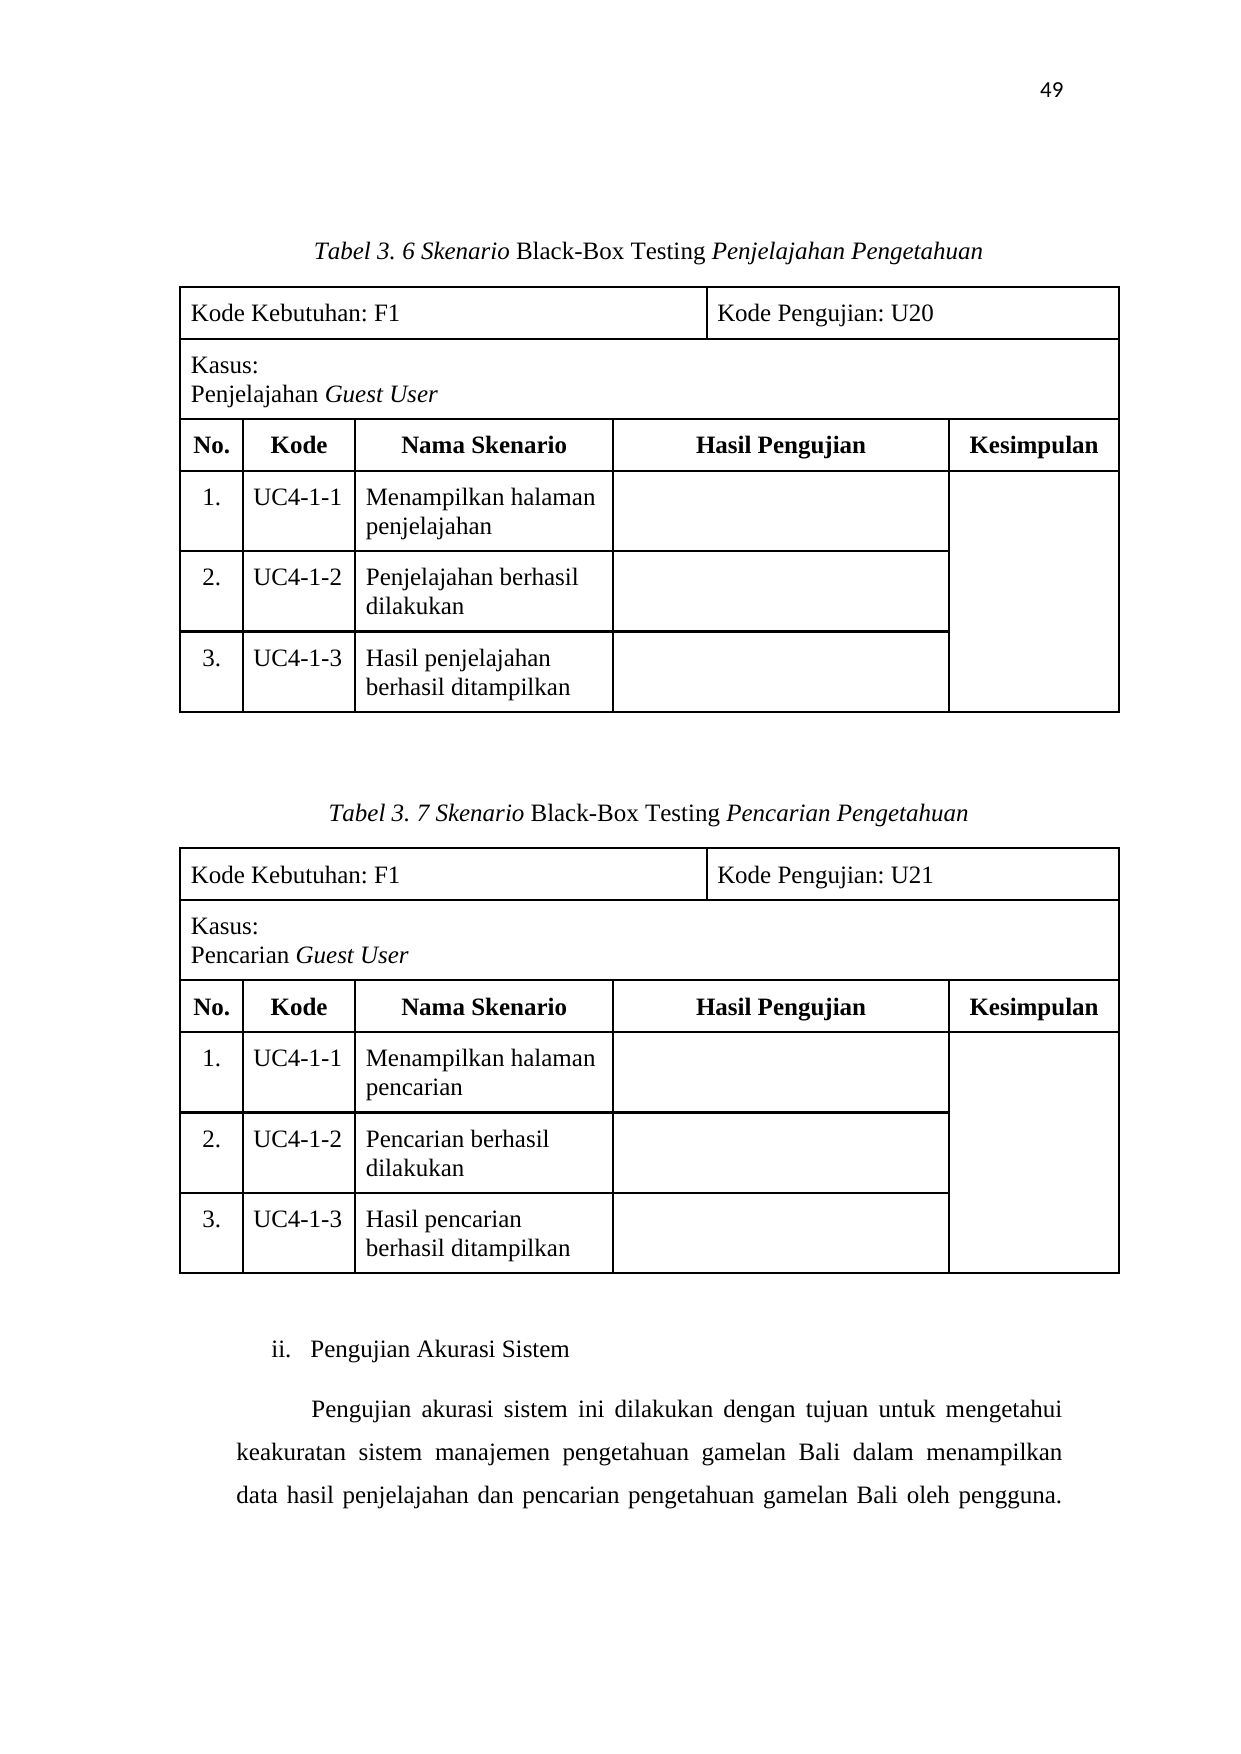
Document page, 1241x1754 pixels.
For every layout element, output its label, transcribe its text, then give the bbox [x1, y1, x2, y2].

table_cell Hasil Pengujian [614, 420, 948, 469]
table_cell 2. [181, 1114, 242, 1192]
list Pengujian Akurasi Sistem [291, 1334, 1063, 1363]
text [236, 1394, 1063, 1509]
table_cell Menampilkan halaman pencarian [356, 1033, 612, 1111]
table_cell Kode [244, 981, 354, 1031]
table_header Kode Kebutuhan: F1 [181, 288, 706, 337]
table_cell No. [181, 981, 242, 1031]
table_cell Kasus: Pencarian Guest User [181, 901, 1118, 979]
table_cell 1. [181, 472, 242, 550]
table_header Kode Kebutuhan: F1 [181, 849, 706, 899]
table_cell Hasil penjelajahan berhasil ditampilkan [356, 633, 612, 711]
table_cell Hasil pencarian berhasil ditampilkan [356, 1194, 612, 1272]
table_cell Kesimpulan [950, 420, 1118, 469]
table_cell [614, 472, 948, 550]
table_cell 2. [181, 552, 242, 630]
table_cell [614, 552, 948, 630]
table_cell UC4-1-3 [244, 633, 354, 711]
text Tabel 3. 6 Skenario Black-Box Testing Penjelajahan Pengetahuan [236, 236, 1063, 265]
table_cell [614, 1194, 948, 1272]
table_cell Kode [244, 420, 354, 469]
table_cell [950, 1033, 1118, 1272]
table_cell [614, 1033, 948, 1111]
table_cell 3. [181, 1194, 242, 1272]
table_cell No. [181, 420, 242, 469]
table_cell Pencarian berhasil dilakukan [356, 1114, 612, 1192]
table_cell Menampilkan halaman penjelajahan [356, 472, 612, 550]
table_cell UC4-1-1 [244, 472, 354, 550]
text Tabel 3. 7 Skenario Black-Box Testing Pencarian Pengetahuan [236, 798, 1063, 826]
table_cell 1. [181, 1033, 242, 1111]
table_cell Nama Skenario [356, 420, 612, 469]
table_cell [614, 1114, 948, 1192]
table_cell [614, 633, 948, 711]
table_cell UC4-1-2 [244, 1114, 354, 1192]
table_cell Hasil Pengujian [614, 981, 948, 1031]
table_header Kode Pengujian: U21 [708, 849, 1118, 899]
table_cell Nama Skenario [356, 981, 612, 1031]
table_cell Kasus: Penjelajahan Guest User [181, 340, 1118, 418]
table_header Kode Pengujian: U20 [708, 288, 1118, 337]
table_cell 3. [181, 633, 242, 711]
table_cell Penjelajahan berhasil dilakukan [356, 552, 612, 630]
table_cell UC4-1-2 [244, 552, 354, 630]
table_cell UC4-1-3 [244, 1194, 354, 1272]
table_cell [950, 472, 1118, 711]
table_cell UC4-1-1 [244, 1033, 354, 1111]
table_cell Kesimpulan [950, 981, 1118, 1031]
